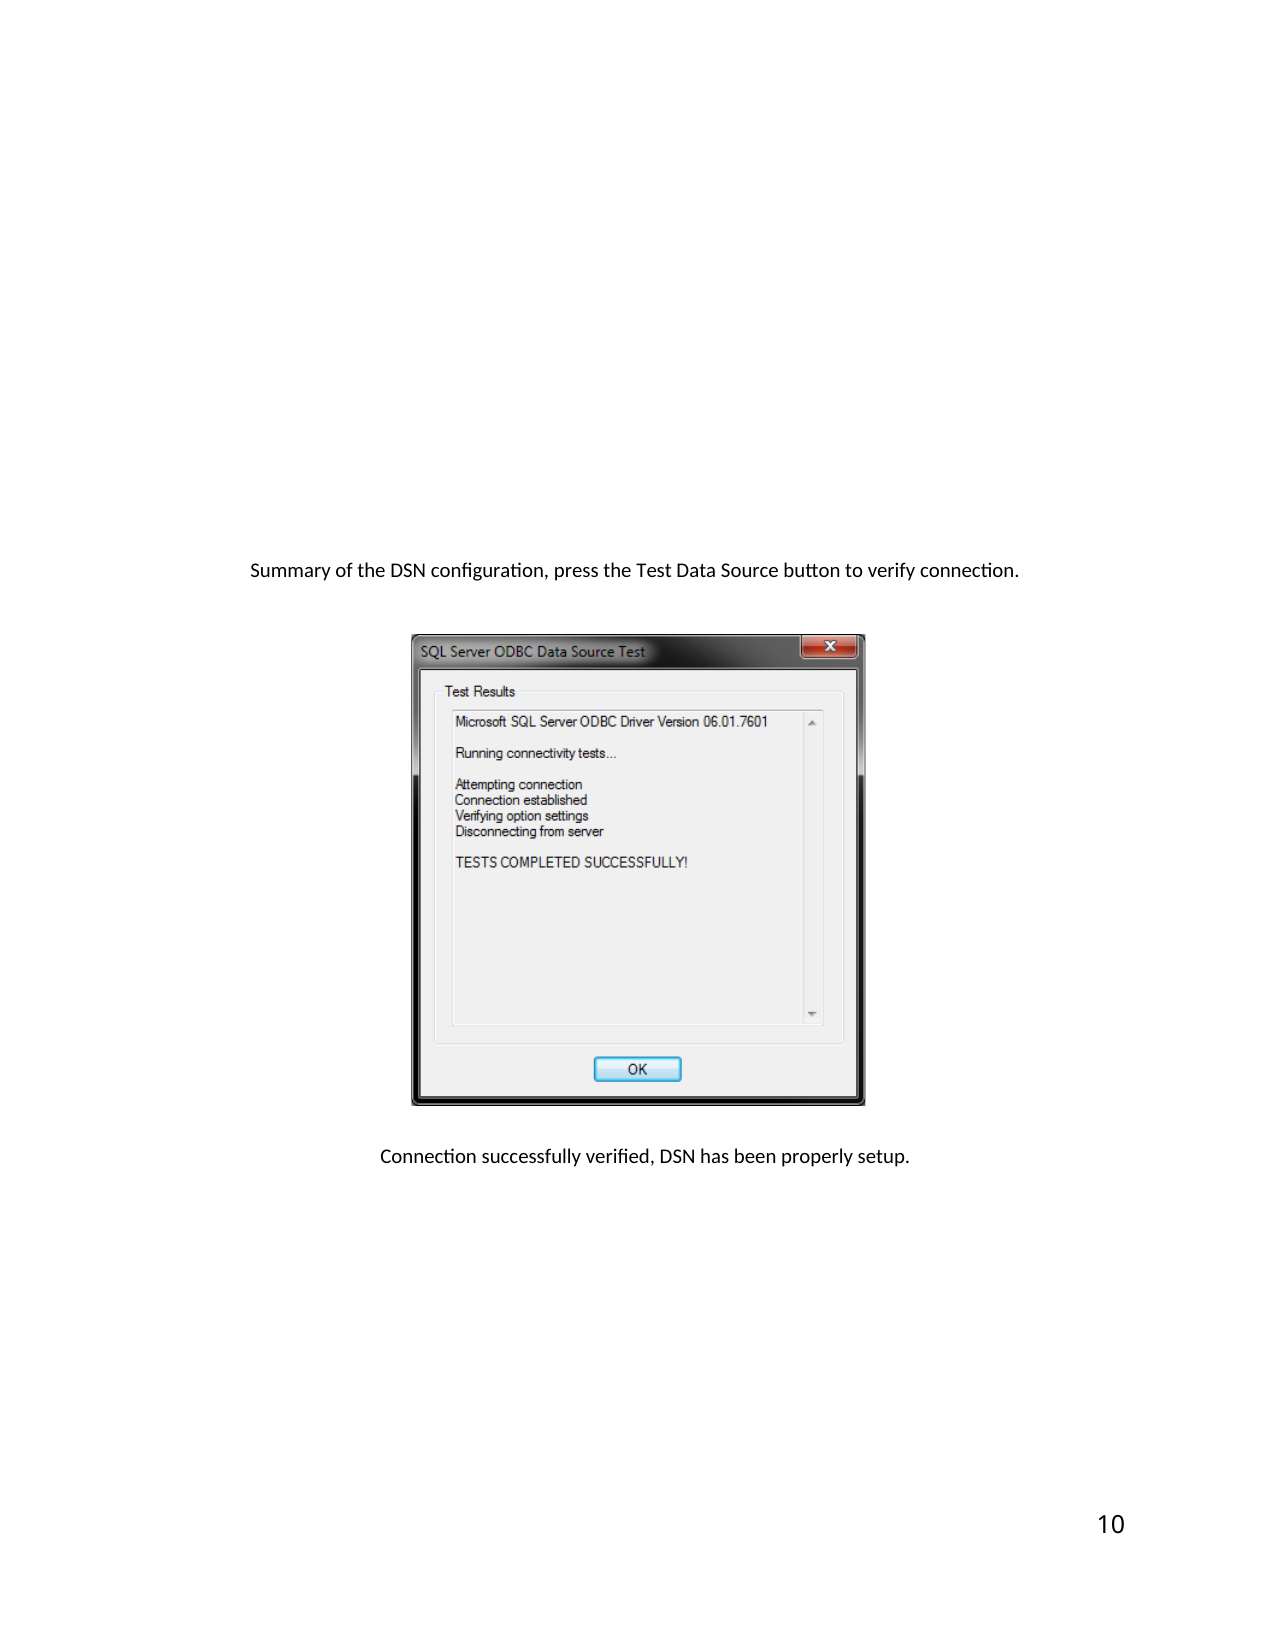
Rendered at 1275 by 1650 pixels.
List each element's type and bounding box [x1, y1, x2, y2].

picture [411, 634, 866, 1106]
